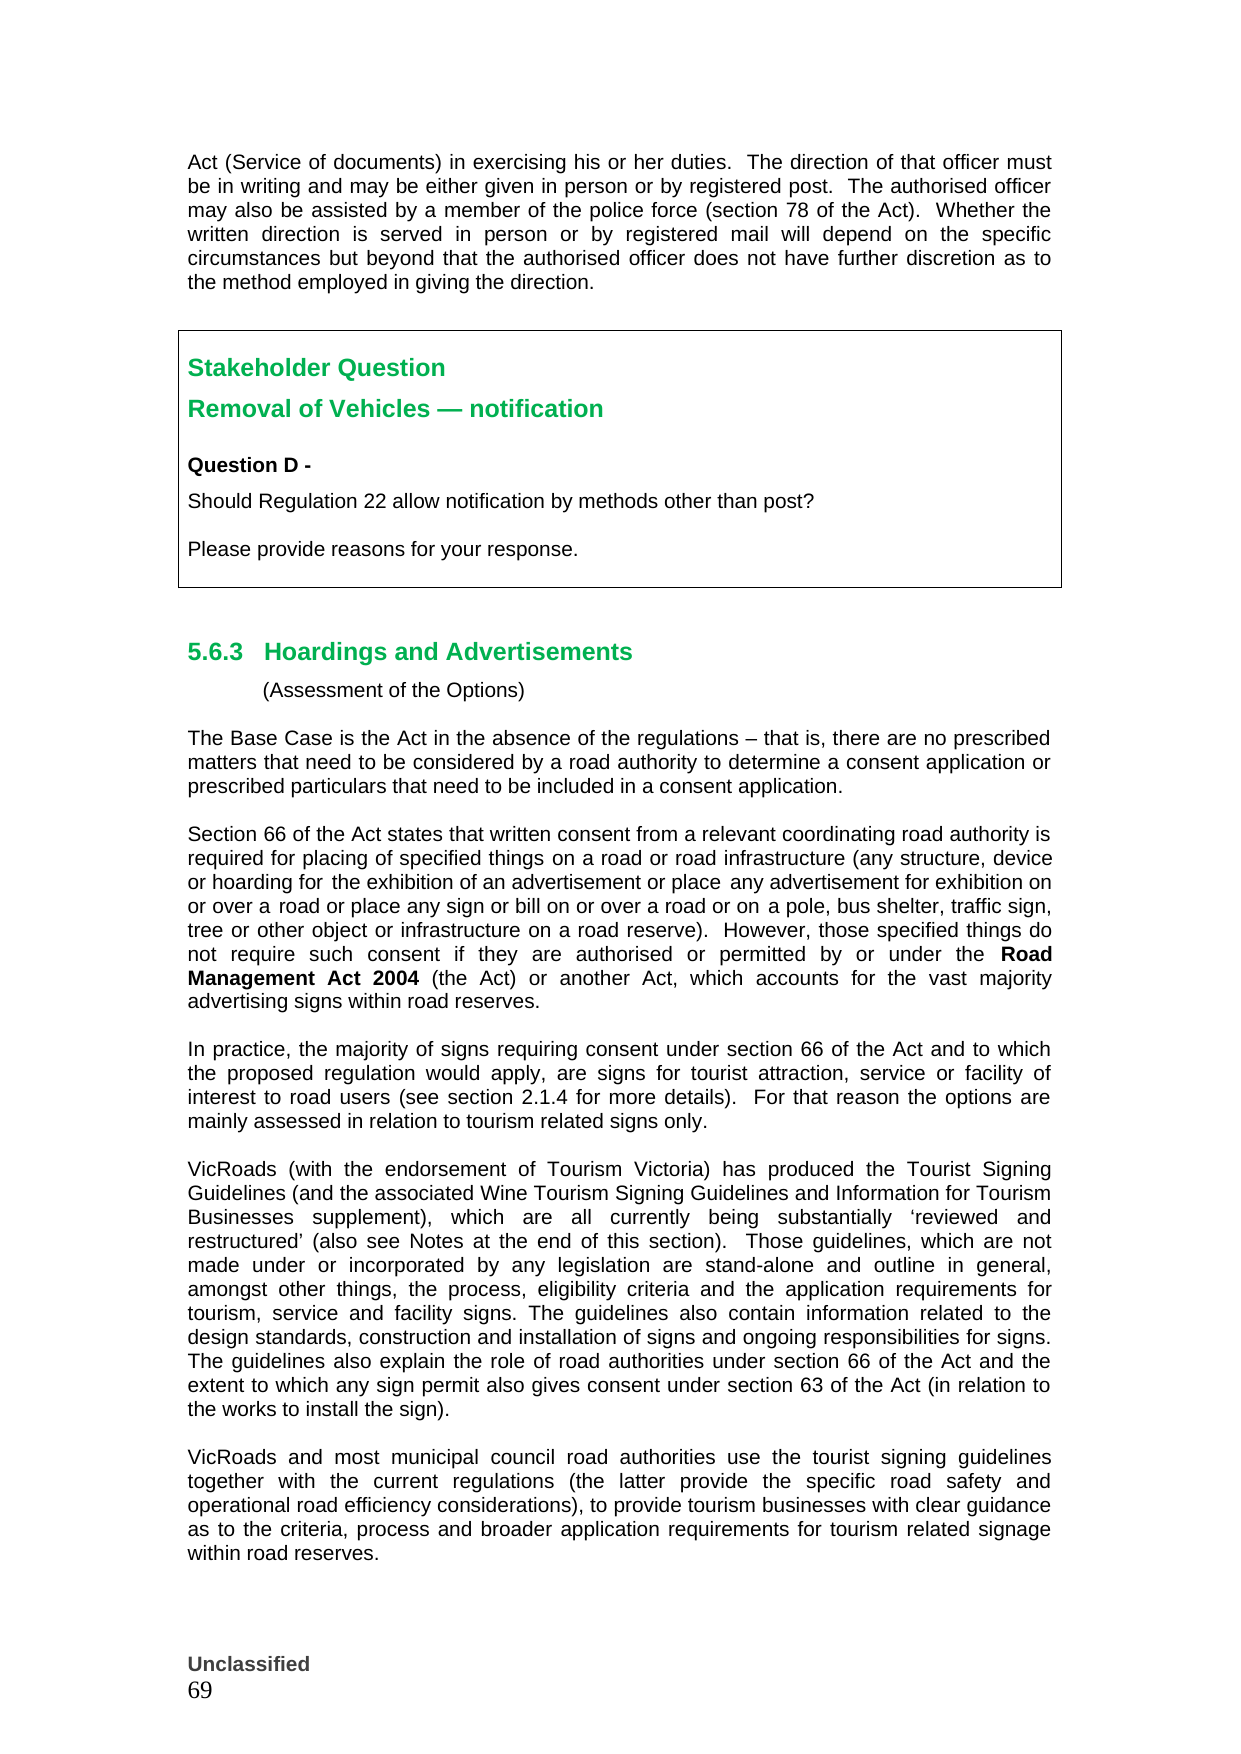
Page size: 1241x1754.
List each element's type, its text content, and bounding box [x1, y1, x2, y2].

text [187, 150, 1053, 294]
text Removal of Vehicles — notification [179, 391, 1061, 422]
text Stakeholder Question [187, 352, 1053, 381]
text Section 66 of the Act states that written consent from a relevant coordinating road authority is required for placing of specified things on a road or road infrastructure (any structure, device or hoarding for the exhibition of an advertisement or place any advertisement for exhibition on or over a road or place any sign or bill on or over a road or on a pole, bus shelter, traffic sign, tree or other object or infrastructure on a road reserve). However, those specified things do not require such consent if they are authorised or permitted by or under the Road Management Act 2004 (the Act) or another Act, which accounts for the vast majority advertising signs within road reserves. [187, 822, 1053, 1013]
text Question D - [179, 449, 1061, 477]
text (Assessment of the Options) [187, 678, 1053, 702]
subtitle 5.6.3 Hoardings and Advertisements [187, 637, 1053, 665]
text Should Regulation 22 allow notification by methods other than post? [179, 486, 1061, 513]
text Please provide reasons for your response. [187, 537, 1053, 561]
text In practice, the majority of signs requiring consent under section 66 of the Act and to which the proposed regulation would apply, are signs for tourist attraction, service or facility of interest to road users (see section 2.1.4 for more details). For that reason the options are mainly assessed in relation to tourism related signs only. [187, 1037, 1053, 1133]
text VicRoads (with the endorsement of Tourism Victoria) has produced the Tourist Signing Guidelines (and the associated Wine Tourism Signing Guidelines and Information for Tourism Businesses supplement), which are all currently being substantially ‘reviewed and restructured’ (also see Notes at the end of this section). Those guidelines, which are not made under or incorporated by any legislation are stand-alone and outline in general, amongst other things, the process, eligibility criteria and the application requirements for tourism, service and facility signs. The guidelines also contain information related to the design standards, construction and installation of signs and ongoing responsibilities for signs. The guidelines also explain the role of road authorities under section 66 of the Act and the extent to which any sign permit also gives consent under section 63 of the Act (in relation to the works to install the sign). [187, 1157, 1053, 1421]
text VicRoads and most municipal council road authorities use the tourist signing guidelines together with the current regulations (the latter provide the specific road safety and operational road efficiency considerations), to provide tourism businesses with clear guidance as to the criteria, process and broader application requirements for tourism related signage within road reserves. [187, 1444, 1053, 1564]
text The Base Case is the Act in the absence of the regulations – that is, there are no prescribed matters that need to be considered by a road authority to determine a consent application or prescribed particulars that need to be included in a consent application. [187, 726, 1053, 798]
